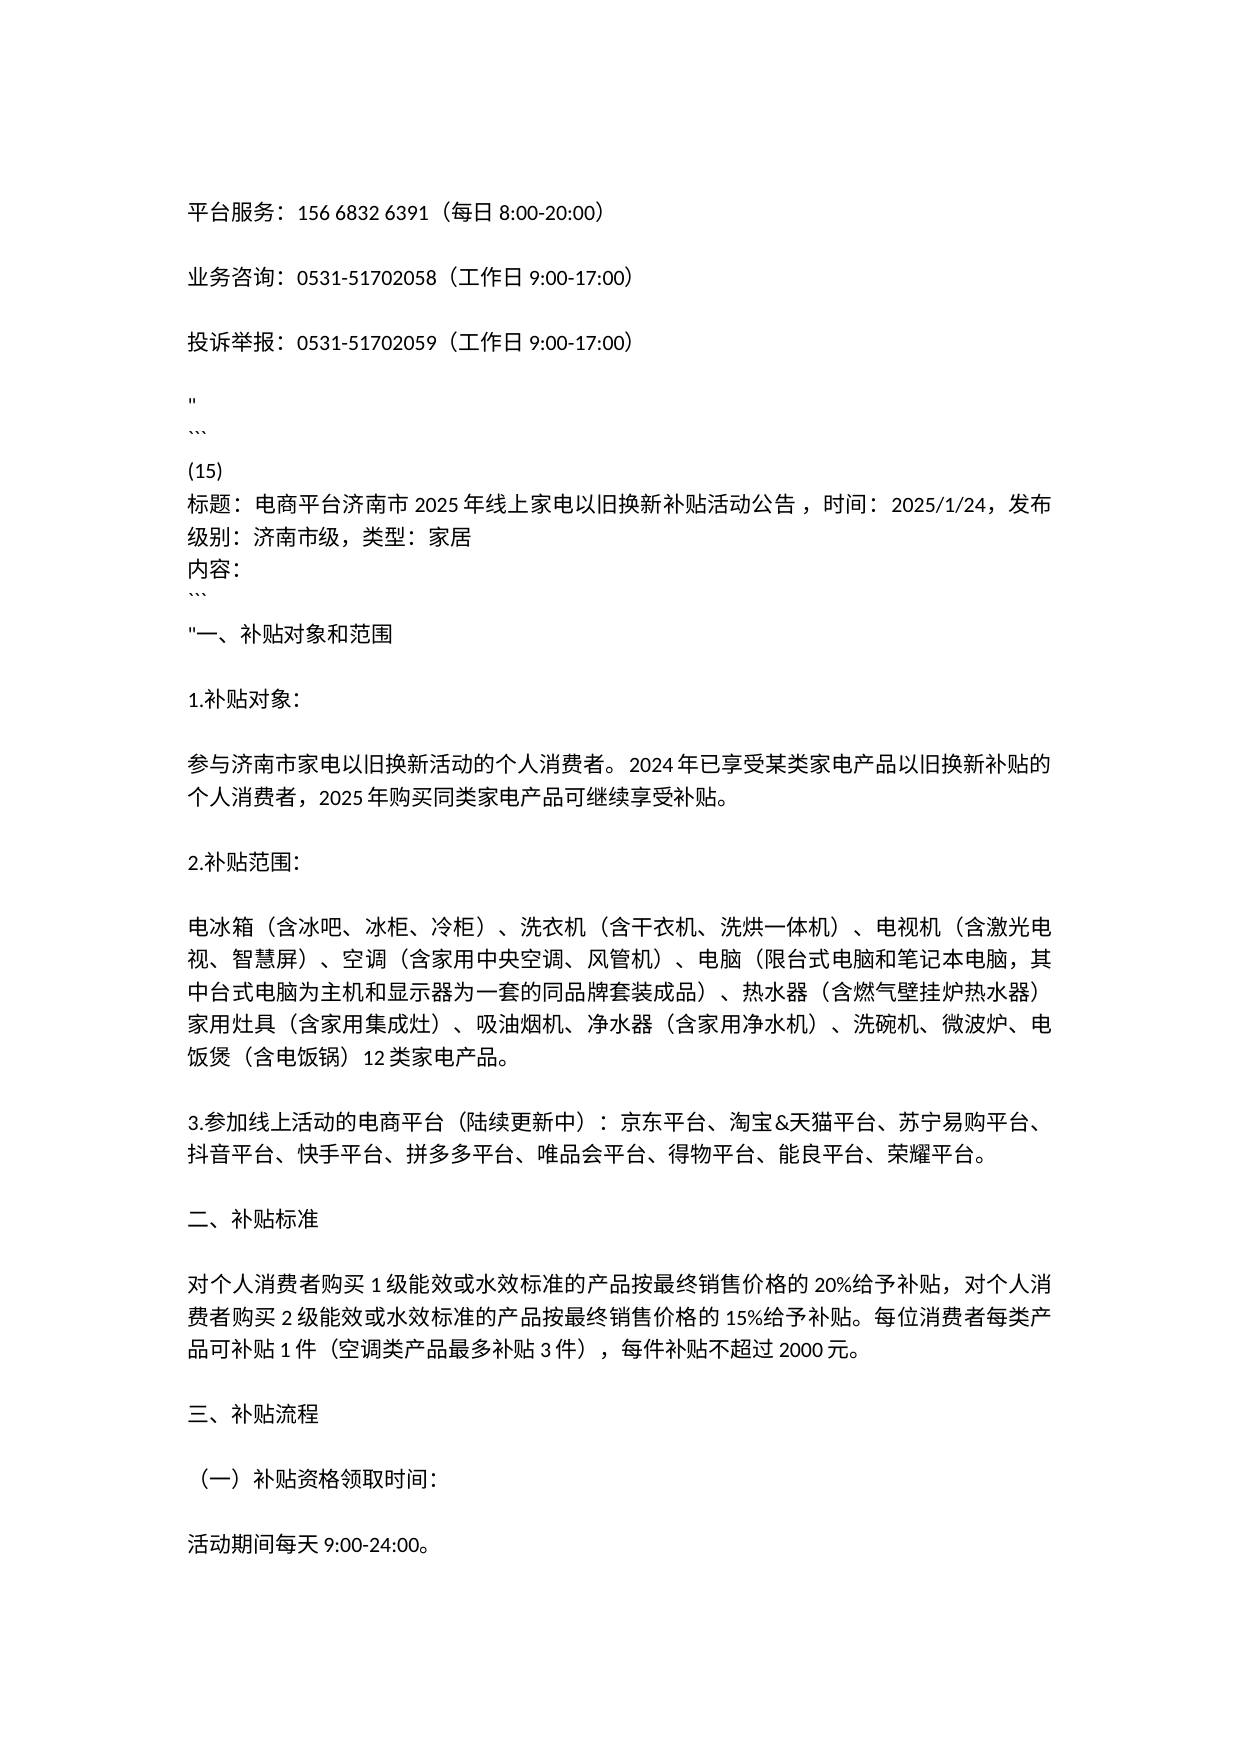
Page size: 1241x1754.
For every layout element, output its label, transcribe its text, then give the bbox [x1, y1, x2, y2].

text 内容： [187, 552, 1053, 584]
text 对个人消费者购买1级能效或水效标准的产品按最终销售价格的20%给予补贴，对个人消费者购买2级能效或水效标准的产品按最终销售价格的15%给予补贴。每位消费者每类产品可补贴1件（空调类产品最多补贴3件），每件补贴不超过2000元。 [187, 1267, 1053, 1364]
text "一、补贴对象和范围 [187, 617, 1053, 649]
text 平台服务：156 6832 6391（每日8:00-20:00） [187, 194, 1053, 227]
text ``` [187, 422, 1053, 454]
text 业务咨询：0531-51702058（工作日9:00-17:00） [187, 259, 1053, 292]
text 3.参加线上活动的电商平台（陆续更新中）：京东平台、淘宝&天猫平台、苏宁易购平台、抖音平台、快手平台、拼多多平台、唯品会平台、得物平台、能良平台、荣耀平台。 [187, 1104, 1053, 1169]
text 标题：电商平台济南市2025年线上家电以旧换新补贴活动公告 ，时间：2025/1/24，发布级别：济南市级，类型：家居 [187, 487, 1053, 552]
text 参与济南市家电以旧换新活动的个人消费者。2024年已享受某类家电产品以旧换新补贴的个人消费者，2025年购买同类家电产品可继续享受补贴。 [187, 747, 1053, 812]
text ``` [187, 584, 1053, 617]
text 二、补贴标准 [187, 1202, 1053, 1234]
text " [187, 389, 1053, 422]
text 三、补贴流程 [187, 1397, 1053, 1429]
text 投诉举报：0531-51702059（工作日9:00-17:00） [187, 324, 1053, 357]
text (15) [187, 454, 1053, 487]
text 电冰箱（含冰吧、冰柜、冷柜）、洗衣机（含干衣机、洗烘一体机）、电视机（含激光电视、智慧屏）、空调（含家用中央空调、风管机）、电脑（限台式电脑和笔记本电脑，其中台式电脑为主机和显示器为一套的同品牌套装成品）、热水器（含燃气壁挂炉热水器）、家用灶具（含家用集成灶）、吸油烟机、净水器（含家用净水机）、洗碗机、微波炉、电饭煲（含电饭锅）12类家电产品。 [187, 909, 1053, 1072]
text 活动期间每天9:00-24:00。 [187, 1527, 1053, 1559]
text 2.补贴范围： [187, 844, 1053, 877]
text 1.补贴对象： [187, 682, 1053, 714]
text （一）补贴资格领取时间： [187, 1462, 1053, 1494]
